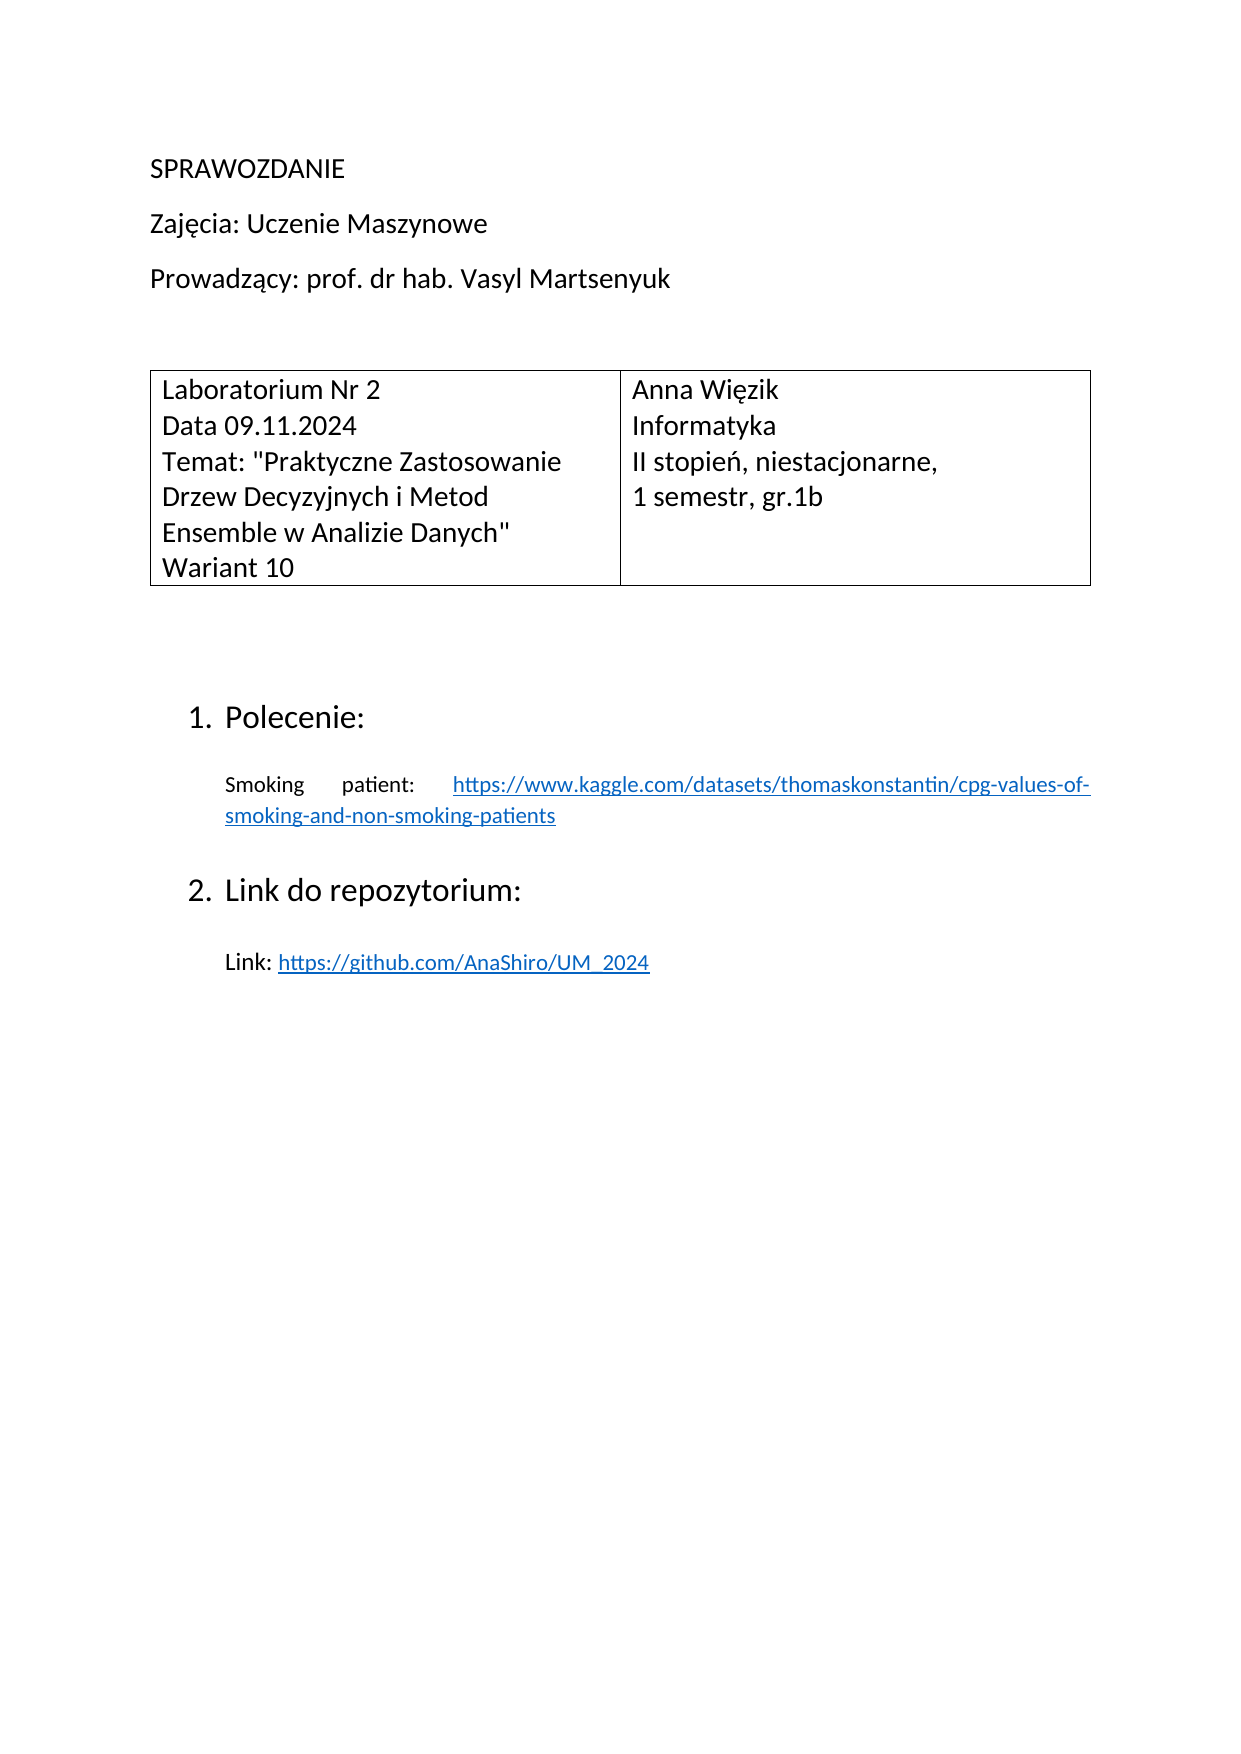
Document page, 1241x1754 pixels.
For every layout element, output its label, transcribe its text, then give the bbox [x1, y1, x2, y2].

list Smoking patient: https://www.kaggle.com/datasets/thomaskonstantin/cpg-values-of-smoking-and-non-smoking-patients [225, 771, 1090, 829]
list Polecenie: [187, 696, 1090, 737]
list Link: https://github.com/AnaShiro/UM_2024 [225, 946, 1090, 977]
table_header Anna Więzik Informatyka II stopień, niestacjonarne, 1 semestr, gr.1b [621, 371, 1090, 585]
text Zajęcia: Uczenie Maszynowe [150, 205, 1090, 241]
table_header Laboratorium Nr 2 Data 09.11.2024 Temat: "Praktyczne Zastosowanie Drzew Decyzyjnych i Metod Ensemble w Analizie Danych" Wariant 10 [151, 371, 620, 585]
text Prowadzący: prof. dr hab. Vasyl Martsenyuk [150, 260, 1090, 296]
list Link do repozytorium: [187, 869, 1090, 910]
text SPRAWOZDANIE [150, 150, 1090, 186]
